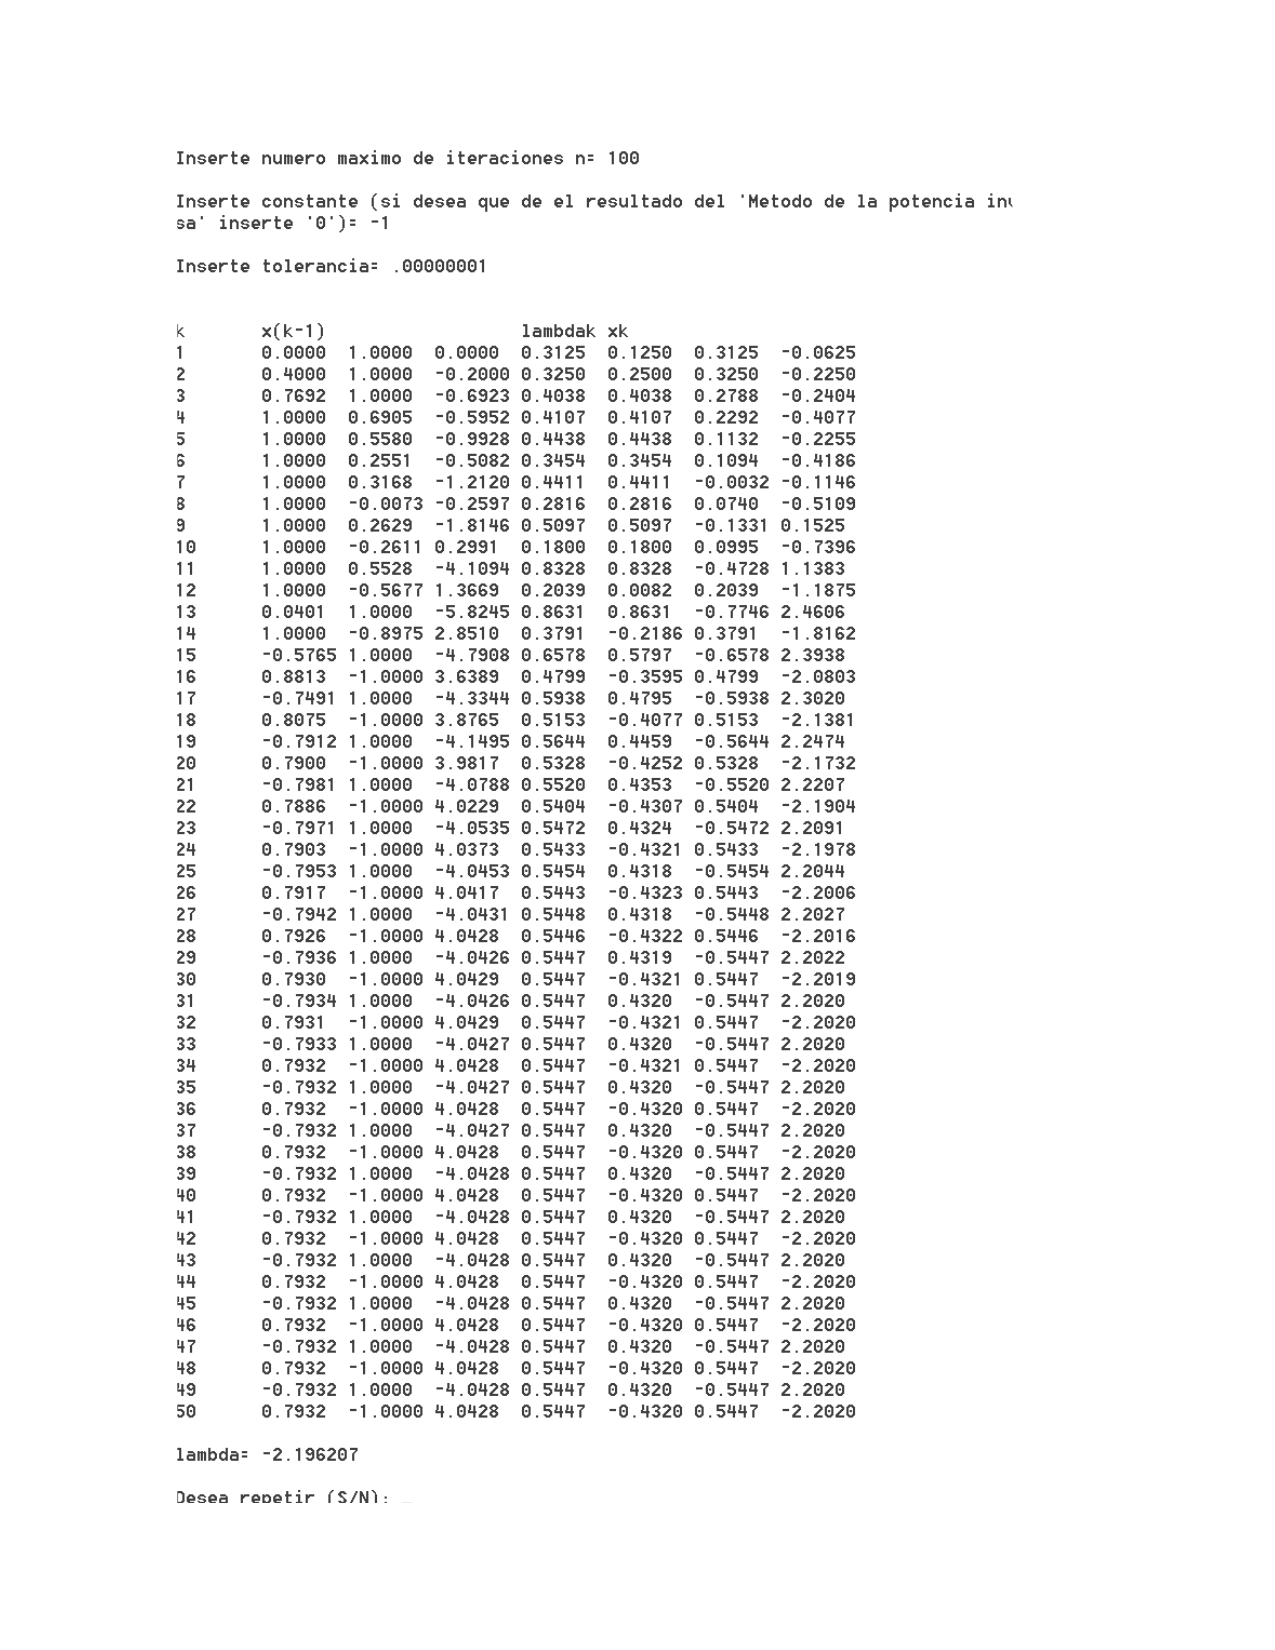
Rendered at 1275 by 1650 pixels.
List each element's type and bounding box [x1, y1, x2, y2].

picture [177, 147, 1013, 1503]
